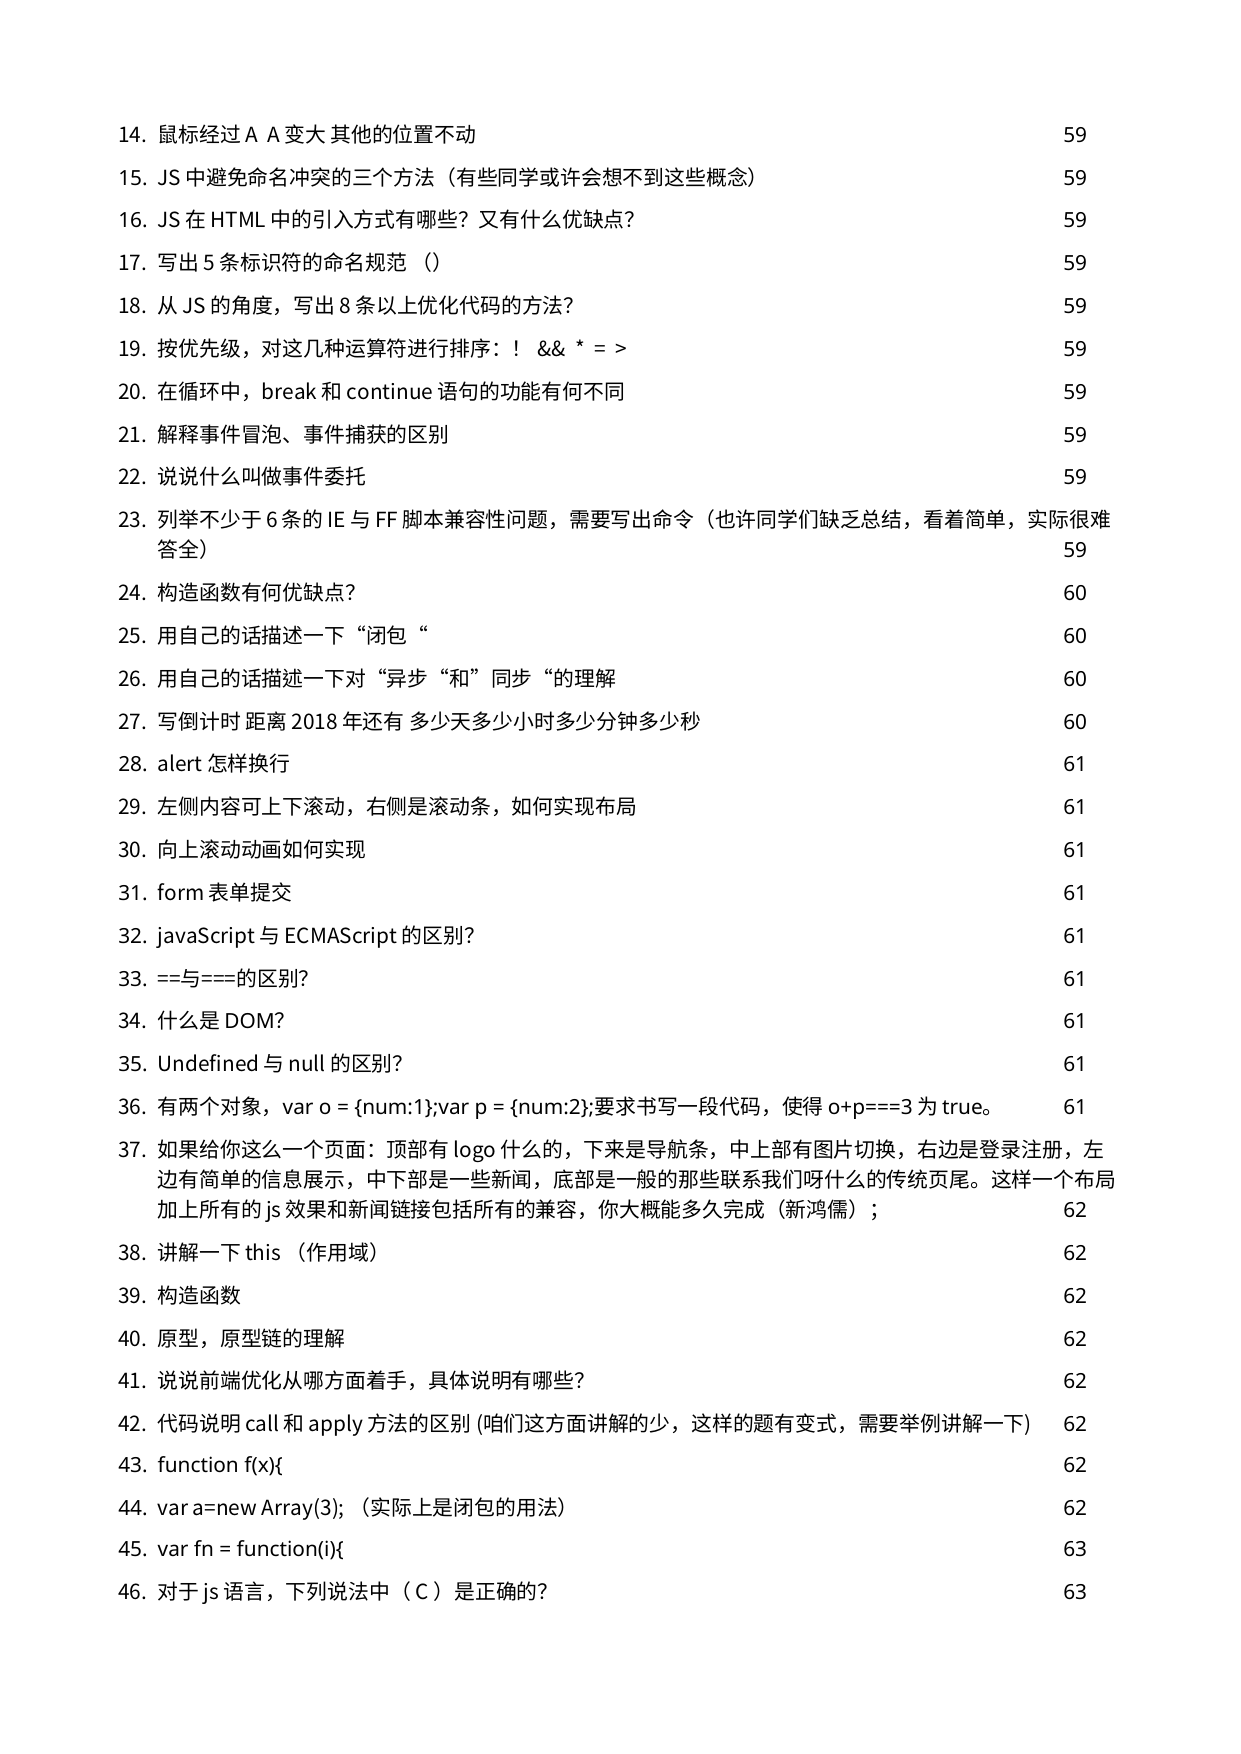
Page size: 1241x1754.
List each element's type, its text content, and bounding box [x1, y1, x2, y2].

list 解释事件冒泡、事件捕获的区别 59 [118, 418, 1122, 448]
list 说说什么叫做事件委托 59 [118, 461, 1122, 491]
list 有两个对象，var o = {num:1};var p = {num:2};要求书写一段代码，使得o+p===3为true。 61 [118, 1090, 1122, 1121]
list 什么是DOM？ 61 [118, 1004, 1122, 1035]
list 列举不少于6条的IE与FF脚本兼容性问题，需要写出命令（也许同学们缺乏总结，看着简单，实际很难答全） 59 [118, 503, 1122, 564]
list form表单提交 61 [118, 876, 1122, 906]
list JS在HTML中的引入方式有哪些？又有什么优缺点？ 59 [118, 204, 1122, 234]
list 写出5条标识符的命名规范 （） 59 [118, 247, 1122, 277]
list 构造函数 62 [118, 1279, 1122, 1309]
list JS中避免命名冲突的三个方法（有些同学或许会想不到这些概念） 59 [118, 161, 1122, 191]
list 用自己的话描述一下对“异步“和”同步“的理解 60 [118, 662, 1122, 692]
list 鼠标经过A A变大 其他的位置不动 59 [118, 118, 1122, 148]
list 写倒计时 距离2018年还有 多少天多少小时多少分钟多少秒 60 [118, 705, 1122, 735]
list 代码说明call和apply方法的区别 (咱们这方面讲解的少，这样的题有变式，需要举例讲解一下) 62 [118, 1407, 1122, 1438]
list javaScript与ECMAScript的区别？ 61 [118, 919, 1122, 949]
list 如果给你这么一个页面：顶部有logo什么的，下来是导航条，中上部有图片切换，右边是登录注册，左边有简单的信息展示，中下部是一些新闻，底部是一般的那些联系我们呀什么的传统页尾。这样一个布局加上所有的js效果和新闻链接包括所有的兼容，你大概能多久完成（新鸿儒）； 62 [118, 1133, 1122, 1224]
list 左侧内容可上下滚动，右侧是滚动条，如何实现布局 61 [118, 791, 1122, 821]
list var a=new Array(3); （实际上是闭包的用法） 62 [118, 1491, 1122, 1522]
list 讲解一下this （作用域） 62 [118, 1236, 1122, 1267]
list 原型，原型链的理解 62 [118, 1322, 1122, 1352]
list 构造函数有何优缺点？ 60 [118, 576, 1122, 607]
list alert怎样换行 61 [118, 748, 1122, 778]
list 从JS的角度，写出8条以上优化代码的方法？ 59 [118, 289, 1122, 320]
list var fn = function(i){ 63 [118, 1534, 1122, 1562]
list 说说前端优化从哪方面着手，具体说明有哪些？ 62 [118, 1365, 1122, 1395]
list ==与===的区别？ 61 [118, 962, 1122, 992]
list function f(x){ 62 [118, 1450, 1122, 1479]
list Undefined与null的区别？ 61 [118, 1047, 1122, 1078]
list 用自己的话描述一下“闭包“ 60 [118, 619, 1122, 649]
list 向上滚动动画如何实现 61 [118, 833, 1122, 864]
list 按优先级，对这几种运算符进行排序：！ && * = > 59 [118, 332, 1122, 362]
list 对于js语言，下列说法中（ C ）是正确的？ 63 [118, 1575, 1122, 1605]
list 在循环中，break和continue语句的功能有何不同 59 [118, 375, 1122, 405]
